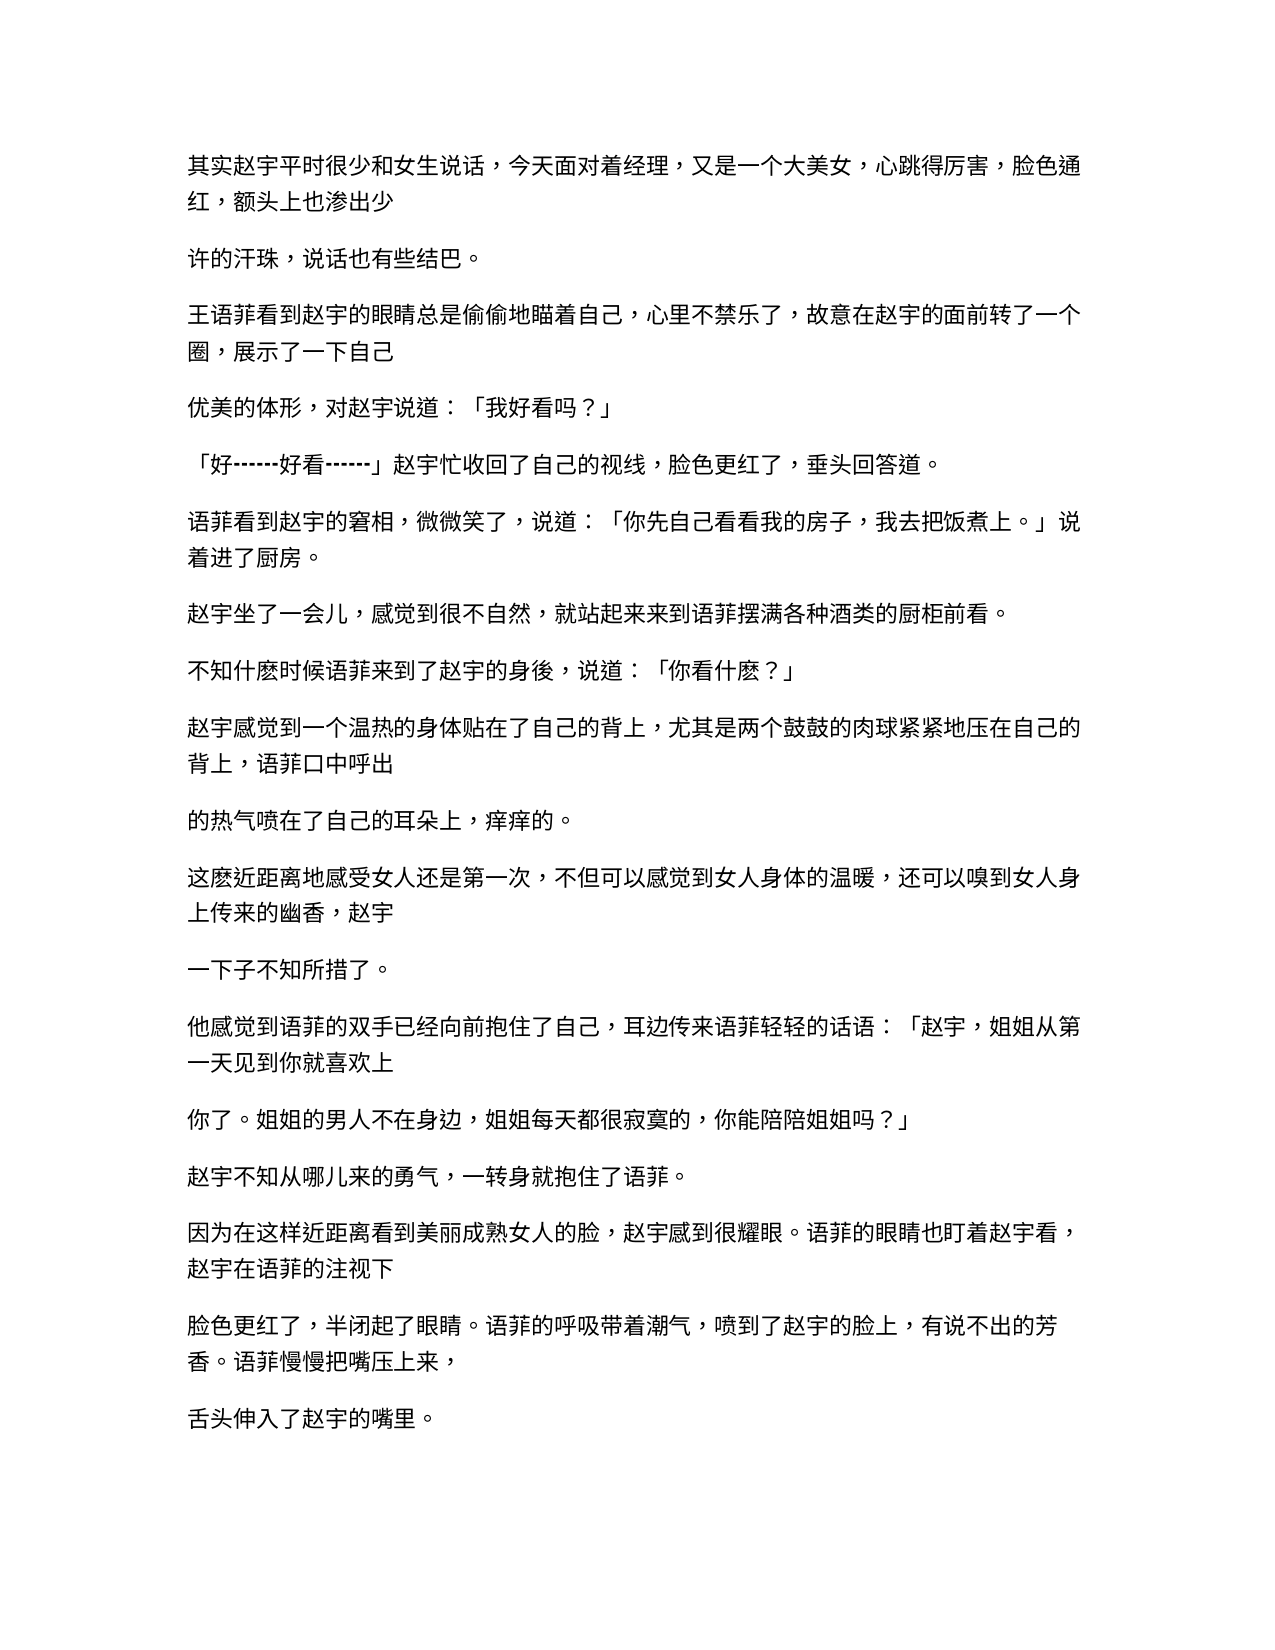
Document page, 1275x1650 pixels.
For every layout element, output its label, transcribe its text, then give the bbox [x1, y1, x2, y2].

text 舌头伸入了赵宇的嘴里。 [187, 1403, 1087, 1434]
text 「好┅┅好看┅┅」赵宇忙收回了自己的视线，脸色更红了，垂头回答道。 [187, 449, 1087, 480]
text 赵宇感觉到一个温热的身体贴在了自己的背上，尤其是两个鼓鼓的肉球紧紧地压在自己的背上，语菲口中呼出 [187, 712, 1087, 779]
text 因为在这样近距离看到美丽成熟女人的脸，赵宇感到很耀眼。语菲的眼睛也盯着赵宇看，赵宇在语菲的注视下 [187, 1217, 1087, 1284]
text 优美的体形，对赵宇说道∶「我好看吗？」 [187, 392, 1087, 423]
text 脸色更红了，半闭起了眼睛。语菲的呼吸带着潮气，喷到了赵宇的脸上，有说不出的芳香。语菲慢慢把嘴压上来， [187, 1310, 1087, 1377]
text 赵宇坐了一会儿，感觉到很不自然，就站起来来到语菲摆满各种酒类的厨柜前看。 [187, 598, 1087, 630]
text 一下子不知所措了。 [187, 954, 1087, 985]
text 他感觉到语菲的双手已经向前抱住了自己，耳边传来语菲轻轻的话语∶「赵宇，姐姐从第一天见到你就喜欢上 [187, 1011, 1087, 1078]
text 语菲看到赵宇的窘相，微微笑了，说道∶「你先自己看看我的房子，我去把饭煮上。」说着进了厨房。 [187, 506, 1087, 573]
text 赵宇不知从哪儿来的勇气，一转身就抱住了语菲。 [187, 1160, 1087, 1192]
text 其实赵宇平时很少和女生说话，今天面对着经理，又是一个大美女，心跳得厉害，脸色通红，额头上也渗出少 [187, 150, 1087, 217]
text 不知什麽时候语菲来到了赵宇的身後，说道∶「你看什麽？」 [187, 655, 1087, 686]
text 的热气喷在了自己的耳朵上，痒痒的。 [187, 805, 1087, 836]
text 许的汗珠，说话也有些结巴。 [187, 243, 1087, 274]
text 王语菲看到赵宇的眼睛总是偷偷地瞄着自己，心里不禁乐了，故意在赵宇的面前转了一个圈，展示了一下自己 [187, 299, 1087, 367]
text 你了。姐姐的男人不在身边，姐姐每天都很寂寞的，你能陪陪姐姐吗？」 [187, 1104, 1087, 1135]
text 这麽近距离地感受女人还是第一次，不但可以感觉到女人身体的温暖，还可以嗅到女人身上传来的幽香，赵宇 [187, 861, 1087, 929]
